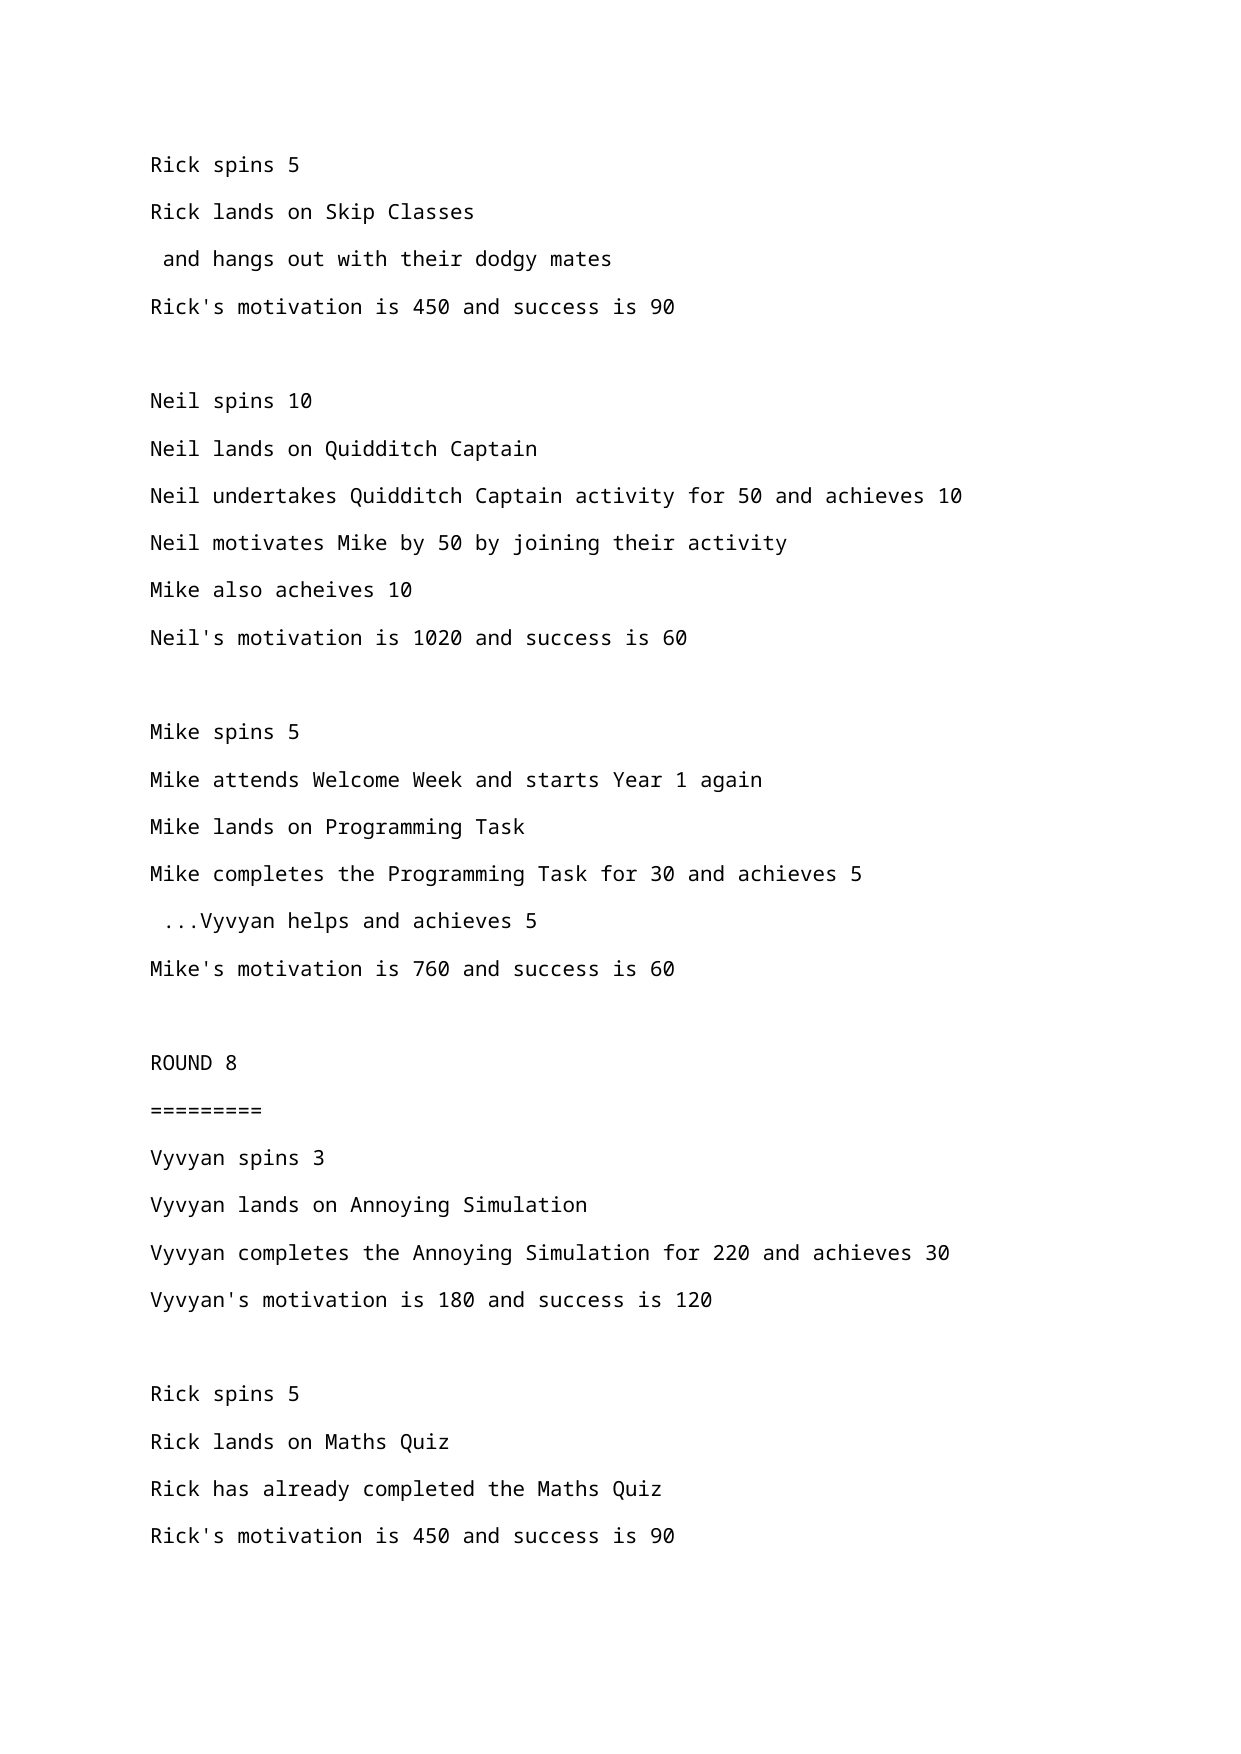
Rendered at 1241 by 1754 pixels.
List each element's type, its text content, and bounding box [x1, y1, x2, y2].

text Mike completes the Programming Task for 30 and achieves 5 [150, 859, 1090, 888]
text Vyvyan spins 3 [150, 1143, 1090, 1172]
text Mike's motivation is 760 and success is 60 [150, 954, 1090, 982]
text Rick lands on Skip Classes [150, 197, 1090, 226]
text Neil spins 10 [150, 386, 1090, 415]
text Neil motivates Mike by 50 by joining their activity [150, 528, 1090, 557]
text Rick has already completed the Maths Quiz [150, 1474, 1090, 1503]
text Mike spins 5 [150, 717, 1090, 746]
text Mike lands on Programming Task [150, 812, 1090, 841]
text Neil's motivation is 1020 and success is 60 [150, 623, 1090, 651]
text Rick spins 5 [150, 150, 1090, 178]
text Rick's motivation is 450 and success is 90 [150, 292, 1090, 320]
text and hangs out with their dodgy mates [150, 244, 1090, 273]
text Neil lands on Quidditch Captain [150, 434, 1090, 462]
text Rick lands on Maths Quiz [150, 1427, 1090, 1455]
text Vyvyan completes the Annoying Simulation for 220 and achieves 30 [150, 1238, 1090, 1266]
text ...Vyvyan helps and achieves 5 [150, 907, 1090, 935]
text Rick spins 5 [150, 1379, 1090, 1408]
text ROUND 8 [150, 1048, 1090, 1077]
text Rick's motivation is 450 and success is 90 [150, 1521, 1090, 1550]
text Vyvyan's motivation is 180 and success is 120 [150, 1285, 1090, 1313]
text Neil undertakes Quidditch Captain activity for 50 and achieves 10 [150, 481, 1090, 509]
text ========= [150, 1096, 1090, 1124]
text Mike also acheives 10 [150, 576, 1090, 604]
text Mike attends Welcome Week and starts Year 1 again [150, 765, 1090, 793]
text Vyvyan lands on Annoying Simulation [150, 1190, 1090, 1219]
